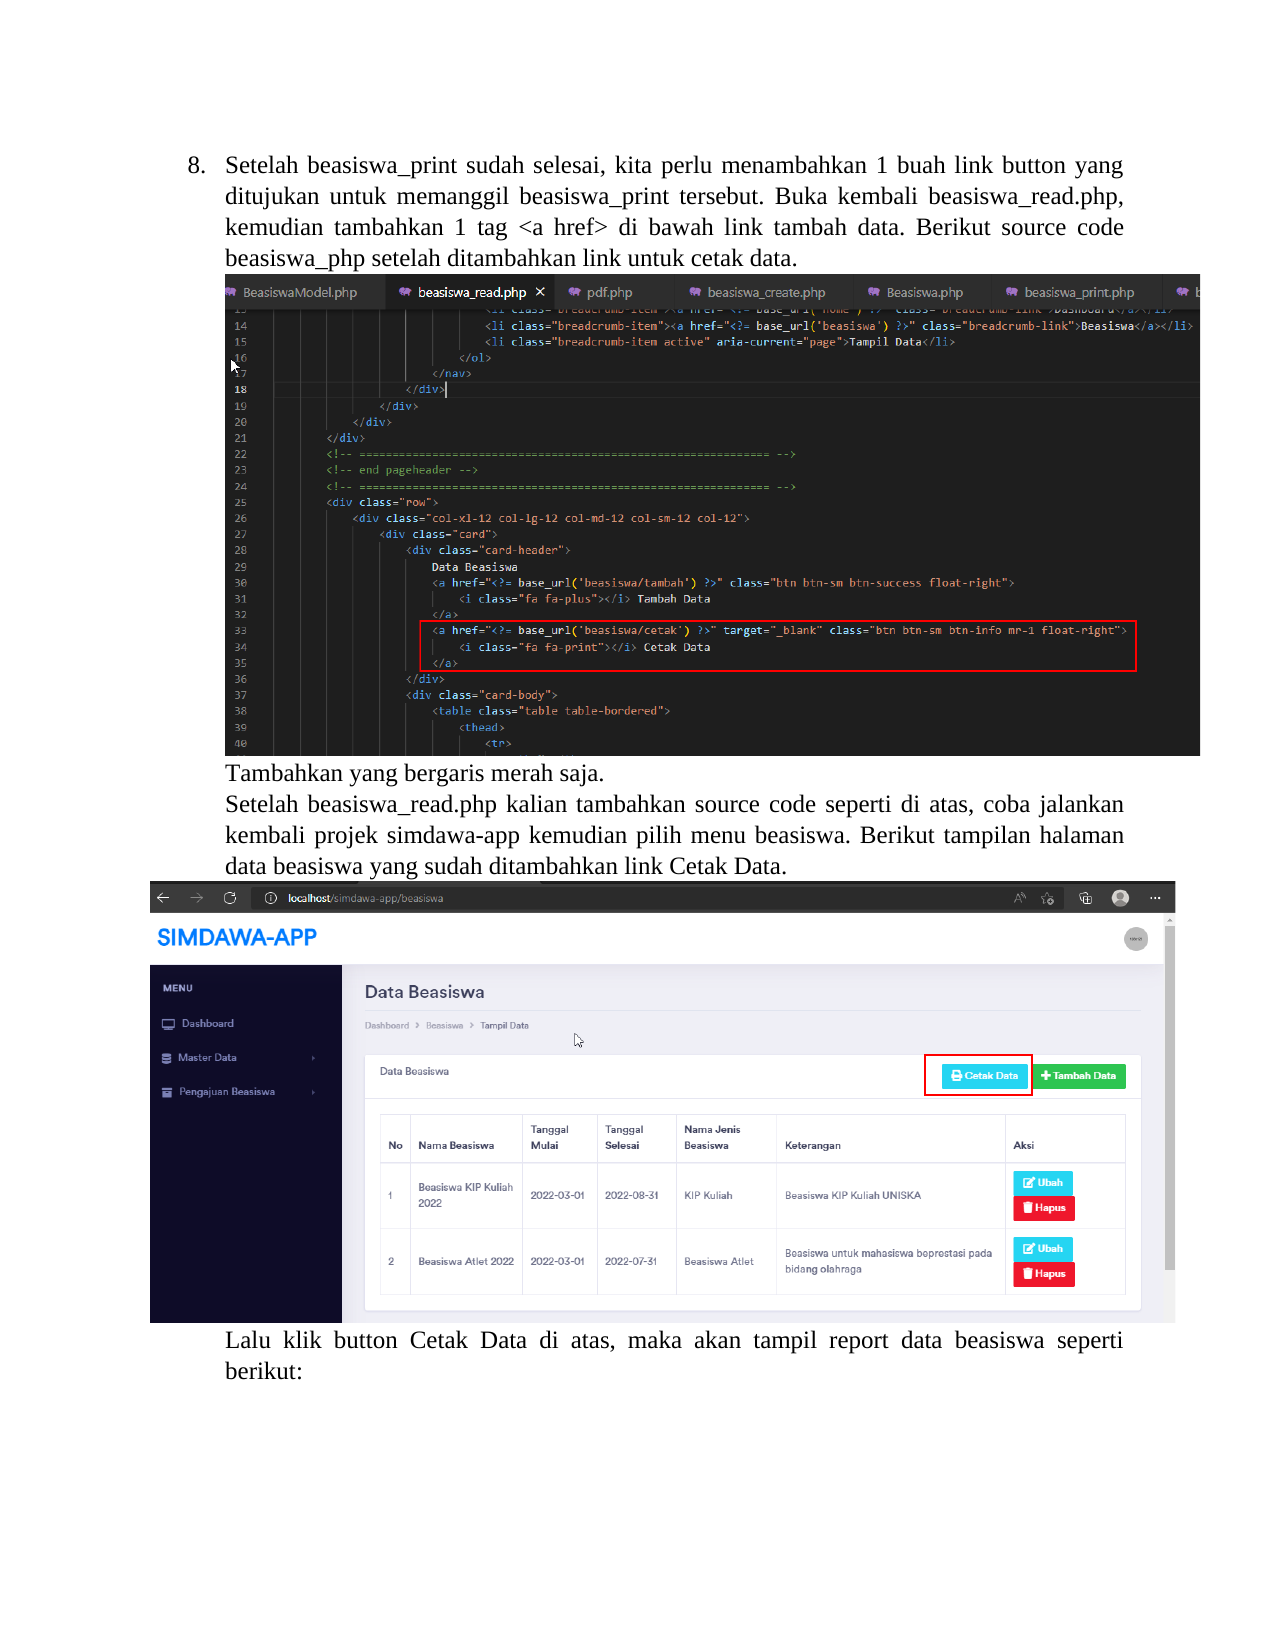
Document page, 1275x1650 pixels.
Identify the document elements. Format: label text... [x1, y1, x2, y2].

list Tambahkan yang bergaris merah saja. [225, 758, 1125, 786]
picture [150, 881, 1176, 1323]
list Setelah beasiswa_read.php kalian tambahkan source code seperti di atas, coba jalankan kembali projek simdawa-app kemudian pilih menu beasiswa. Berikut tampilan halaman data beasiswa yang sudah ditambahkan link Cetak Data. [225, 789, 1125, 879]
list Lalu klik button Cetak Data di atas, maka akan tampil report data beasiswa seperti berikut: [225, 1325, 1125, 1385]
picture [225, 274, 1200, 756]
list Setelah beasiswa_print sudah selesai, kita perlu menambahkan 1 buah link button yang ditujukan untuk memanggil beasiswa_print tersebut. Buka kembali beasiswa_read.php, kemudian tambahkan 1 tag <a href> di bawah link tambah data. Berikut source code beasiswa_php setelah ditambahkan link untuk cetak data. [187, 150, 1125, 272]
